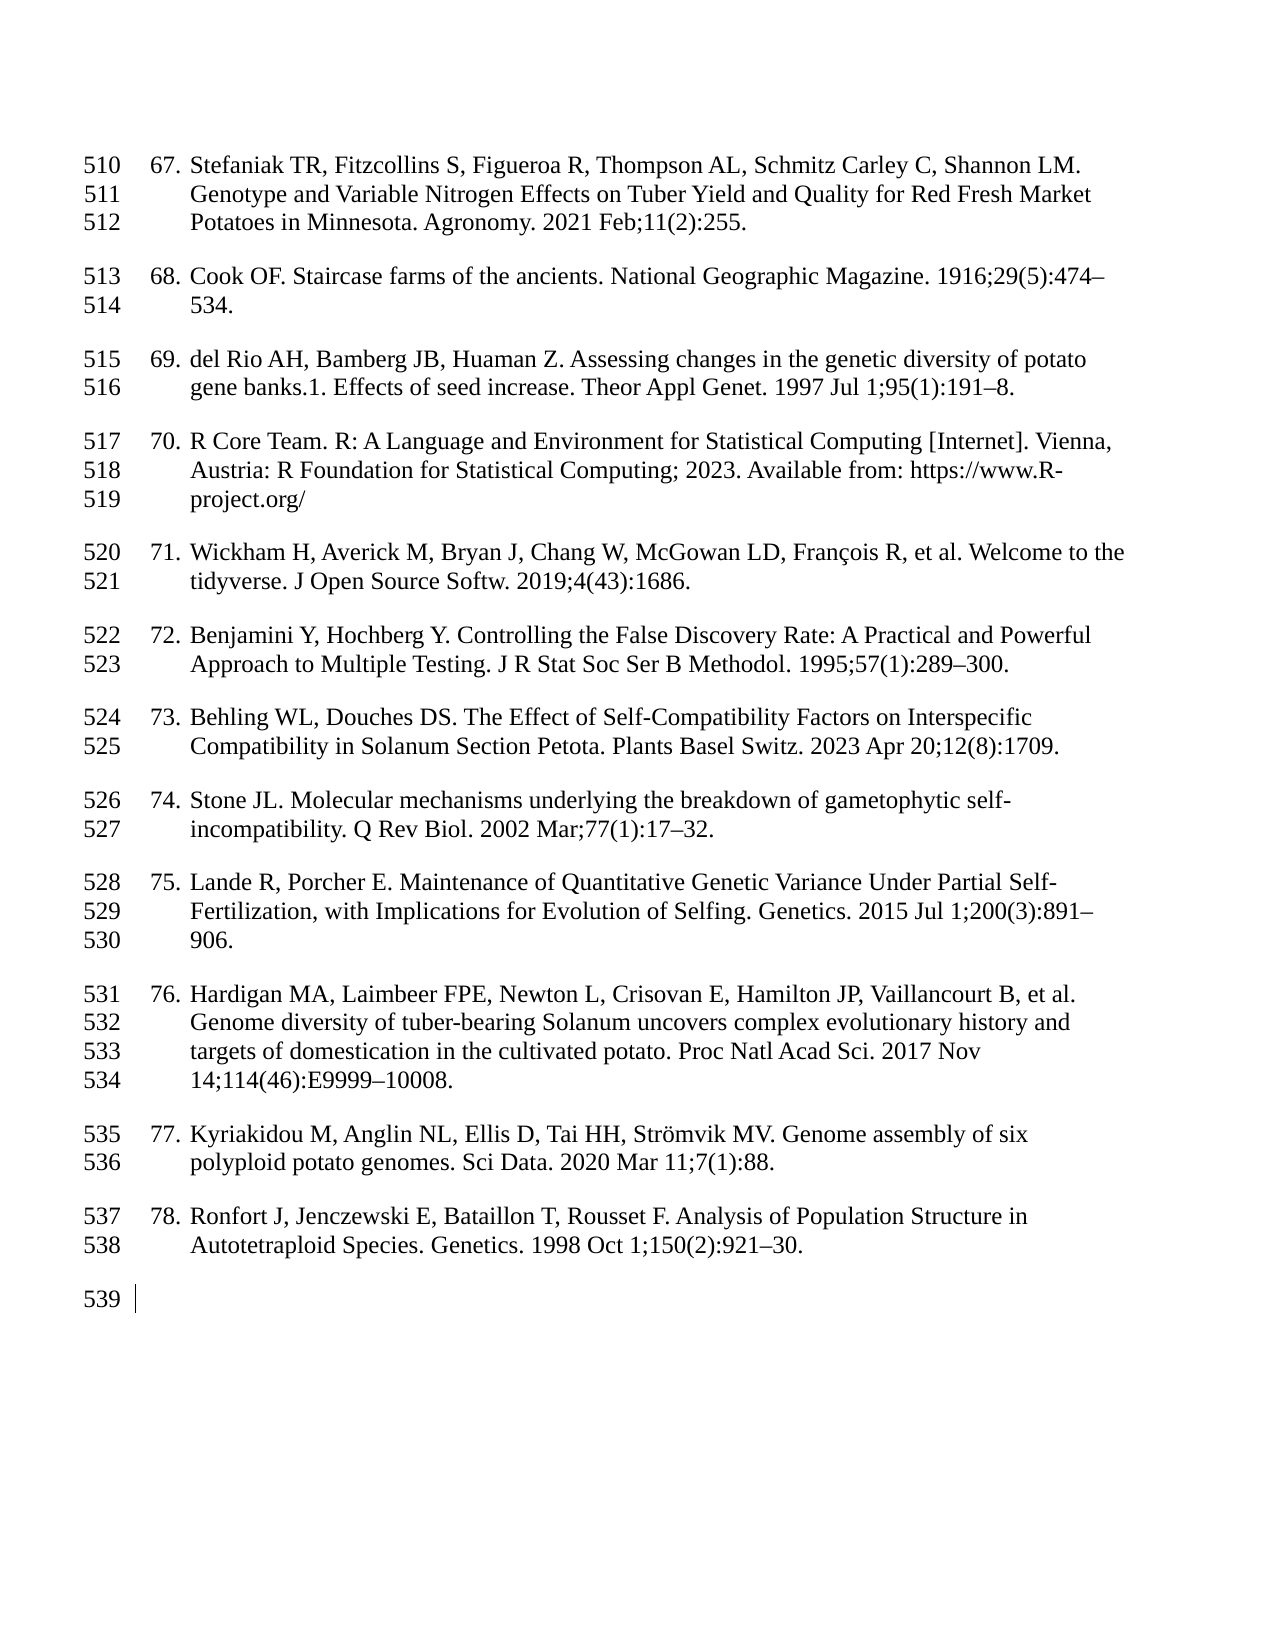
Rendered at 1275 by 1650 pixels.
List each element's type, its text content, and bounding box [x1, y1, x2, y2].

text 70. R Core Team. R: A Language and Environment for Statistical Computing [Internet]. Vienna, Austria: R Foundation for Statistical Computing; 2023. Available from: https://www.R-project.org/ [150, 426, 1125, 512]
text 73. Behling WL, Douches DS. The Effect of Self-Compatibility Factors on Interspecific Compatibility in Solanum Section Petota. Plants Basel Switz. 2023 Apr 20;12(8):1709. [150, 702, 1125, 760]
text 67. Stefaniak TR, Fitzcollins S, Figueroa R, Thompson AL, Schmitz Carley C, Shannon LM. Genotype and Variable Nitrogen Effects on Tuber Yield and Quality for Red Fresh Market Potatoes in Minnesota. Agronomy. 2021 Feb;11(2):255. [150, 150, 1125, 236]
text 78. Ronfort J, Jenczewski E, Bataillon T, Rousset F. Analysis of Population Structure in Autotetraploid Species. Genetics. 1998 Oct 1;150(2):921–30. [150, 1201, 1125, 1259]
text 77. Kyriakidou M, Anglin NL, Ellis D, Tai HH, Strömvik MV. Genome assembly of six polyploid potato genomes. Sci Data. 2020 Mar 11;7(1):88. [150, 1119, 1125, 1176]
text 71. Wickham H, Averick M, Bryan J, Chang W, McGowan LD, François R, et al. Welcome to the tidyverse. J Open Source Softw. 2019;4(43):1686. [150, 537, 1125, 595]
text 72. Benjamini Y, Hochberg Y. Controlling the False Discovery Rate: A Practical and Powerful Approach to Multiple Testing. J R Stat Soc Ser B Methodol. 1995;57(1):289–300. [150, 620, 1125, 677]
text 68. Cook OF. Staircase farms of the ancients. National Geographic Magazine. 1916;29(5):474–534. [150, 261, 1125, 319]
text 74. Stone JL. Molecular mechanisms underlying the breakdown of gametophytic self-incompatibility. Q Rev Biol. 2002 Mar;77(1):17–32. [150, 785, 1125, 842]
text 76. Hardigan MA, Laimbeer FPE, Newton L, Crisovan E, Hamilton JP, Vaillancourt B, et al. Genome diversity of tuber-bearing Solanum uncovers complex evolutionary history and targets of domestication in the cultivated potato. Proc Natl Acad Sci. 2017 Nov 14;114(46):E9999–10008. [150, 979, 1125, 1094]
text 75. Lande R, Porcher E. Maintenance of Quantitative Genetic Variance Under Partial Self-Fertilization, with Implications for Evolution of Selfing. Genetics. 2015 Jul 1;200(3):891–906. [150, 867, 1125, 954]
text 69. del Rio AH, Bamberg JB, Huaman Z. Assessing changes in the genetic diversity of potato gene banks.1. Effects of seed increase. Theor Appl Genet. 1997 Jul 1;95(1):191–8. [150, 344, 1125, 401]
